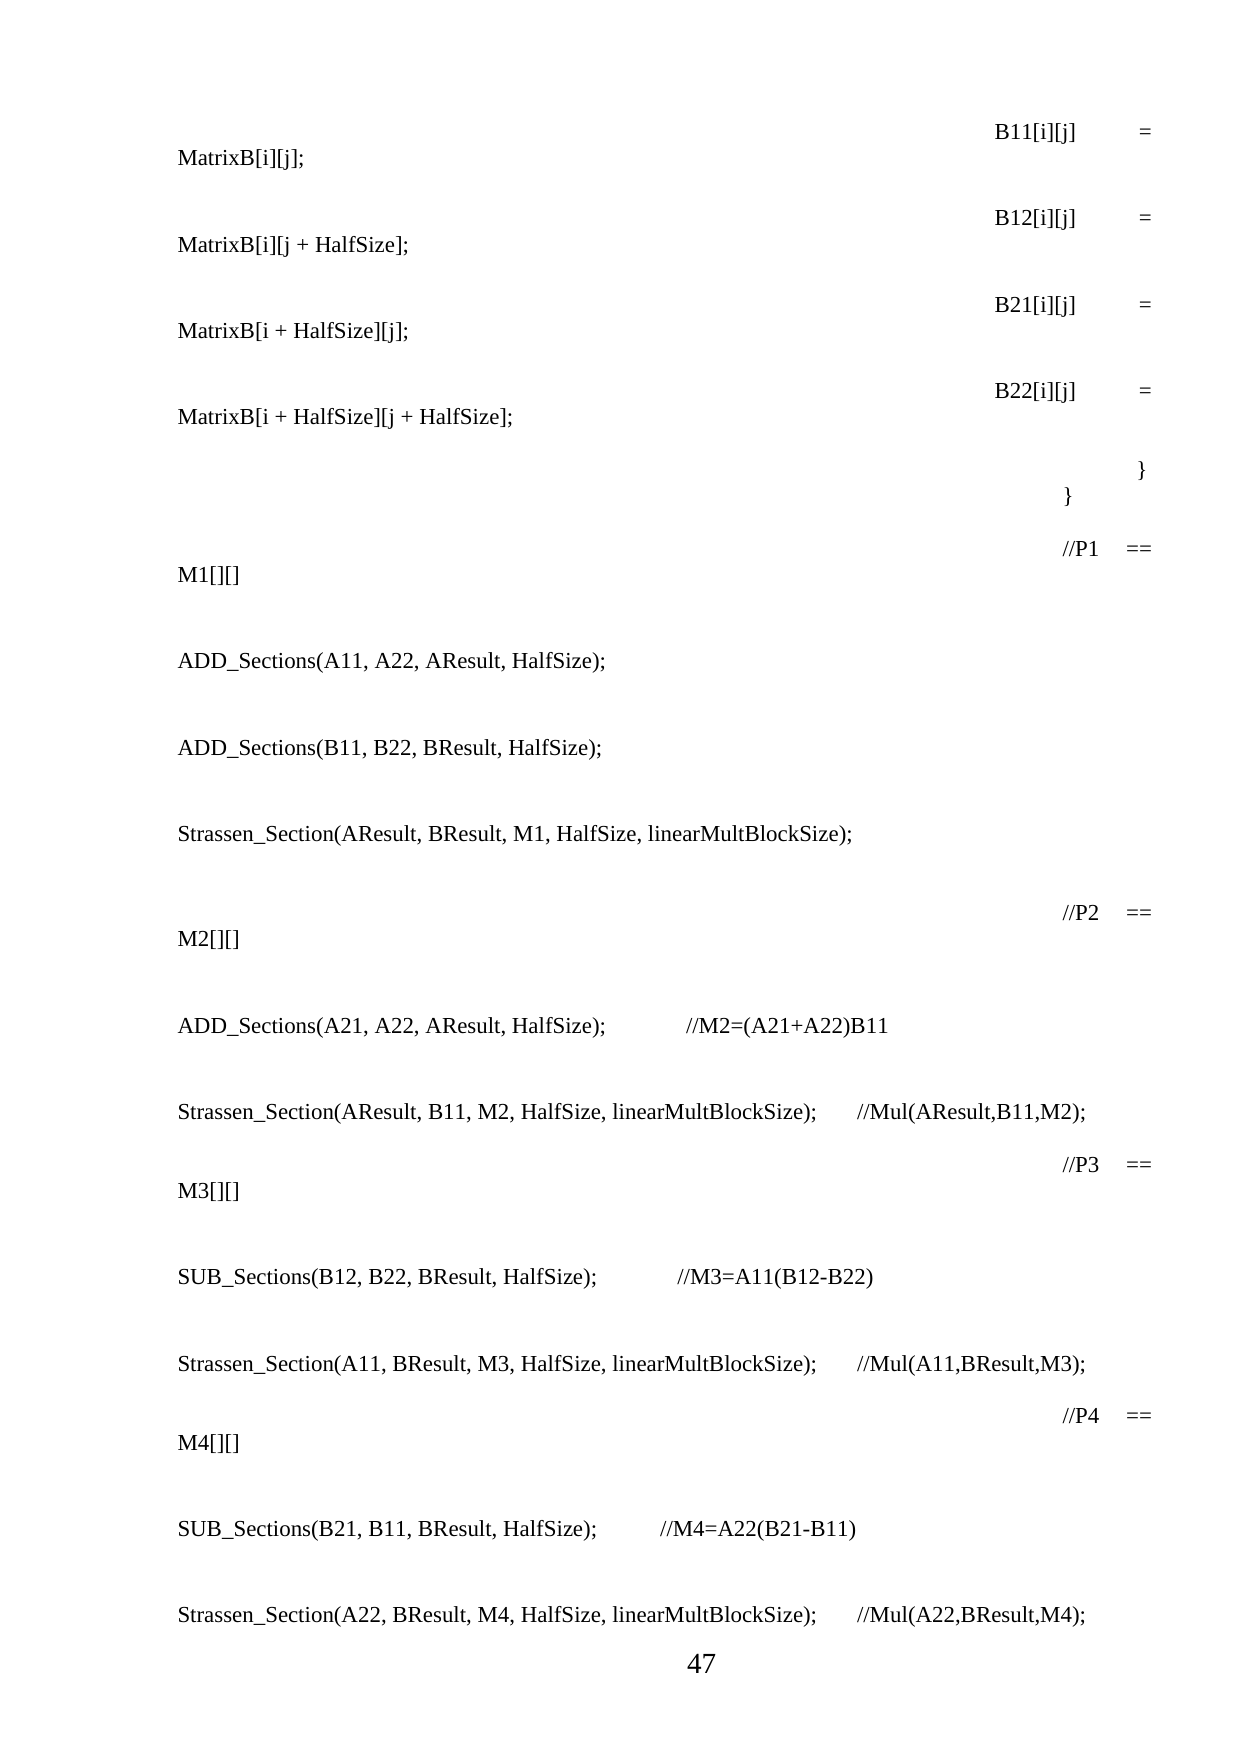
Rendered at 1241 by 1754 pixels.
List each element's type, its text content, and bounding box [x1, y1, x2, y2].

text B21[i][j] = MatrixB[i + HalfSize][j]; [177, 257, 1152, 343]
text SUB_Sections(B12, B22, BResult, HalfSize); //M3=A11(B12-B22) [177, 1203, 1152, 1290]
text Strassen_Section(AResult, B11, M2, HalfSize, linearMultBlockSize); //Mul(AResult,B11,M2); [177, 1038, 1152, 1124]
text //P1 == M1[][] [177, 535, 1152, 588]
text ADD_Sections(A21, A22, AResult, HalfSize); //M2=(A21+A22)B11 [177, 952, 1152, 1038]
text } [177, 456, 1152, 482]
text Strassen_Section(A11, BResult, M3, HalfSize, linearMultBlockSize); //Mul(A11,BResult,M3); [177, 1290, 1152, 1376]
text SUB_Sections(B21, B11, BResult, HalfSize); //M4=A22(B21-B11) [177, 1455, 1152, 1541]
text ADD_Sections(B11, B22, BResult, HalfSize); [177, 674, 1152, 760]
text //P2 == M2[][] [177, 899, 1152, 952]
text Strassen_Section(AResult, BResult, M1, HalfSize, linearMultBlockSize); [177, 760, 1152, 846]
text B12[i][j] = MatrixB[i][j + HalfSize]; [177, 171, 1152, 257]
text B22[i][j] = MatrixB[i + HalfSize][j + HalfSize]; [177, 343, 1152, 429]
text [177, 118, 1152, 171]
text //P3 == M3[][] [177, 1151, 1152, 1203]
text Strassen_Section(A22, BResult, M4, HalfSize, linearMultBlockSize); //Mul(A22,BResult,M4); [177, 1541, 1152, 1627]
text } [177, 482, 1152, 509]
text //P4 == M4[][] [177, 1402, 1152, 1455]
text ADD_Sections(A11, A22, AResult, HalfSize); [177, 588, 1152, 674]
